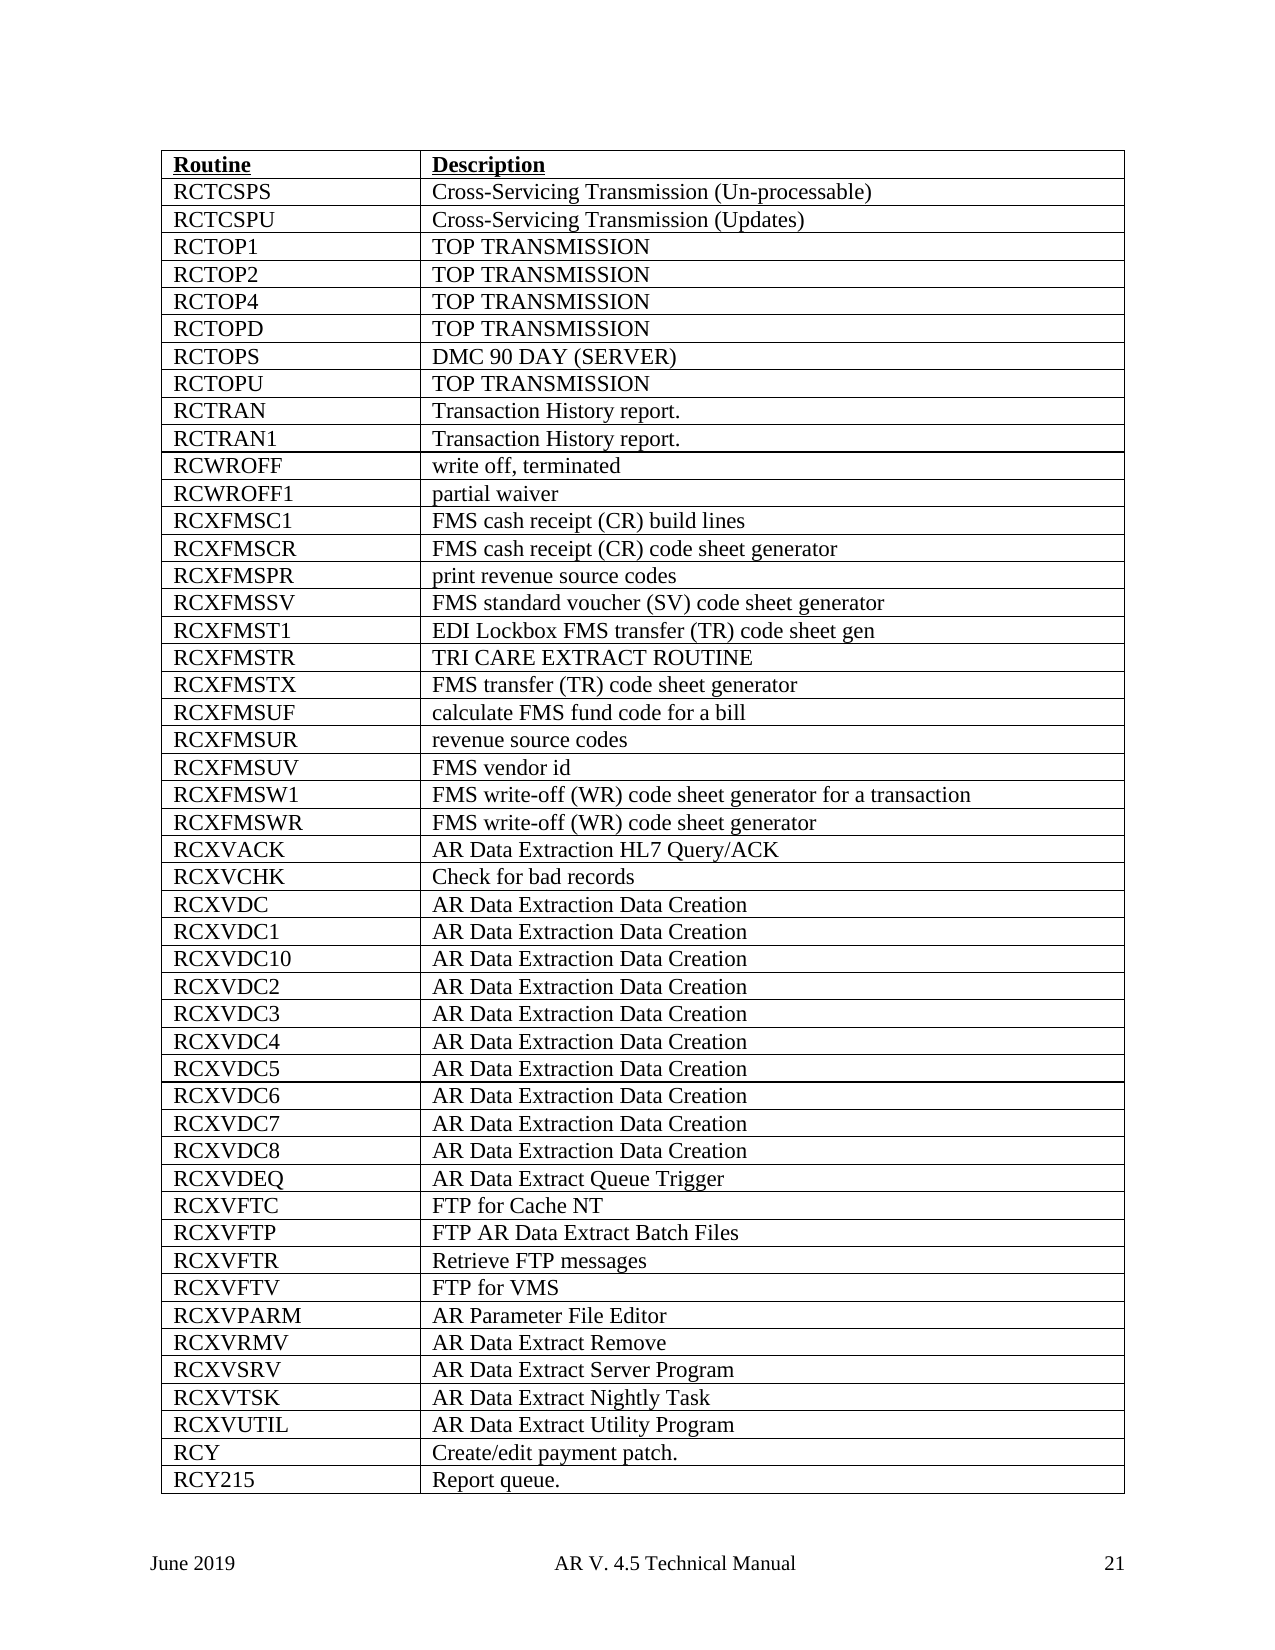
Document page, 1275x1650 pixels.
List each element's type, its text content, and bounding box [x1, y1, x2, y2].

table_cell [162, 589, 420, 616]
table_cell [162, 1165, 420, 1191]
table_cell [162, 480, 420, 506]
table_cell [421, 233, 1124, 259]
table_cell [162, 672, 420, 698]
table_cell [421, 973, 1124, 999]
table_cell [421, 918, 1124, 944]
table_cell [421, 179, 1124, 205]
table_header Description [421, 151, 1124, 177]
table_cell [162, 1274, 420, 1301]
table_header Routine [162, 151, 420, 177]
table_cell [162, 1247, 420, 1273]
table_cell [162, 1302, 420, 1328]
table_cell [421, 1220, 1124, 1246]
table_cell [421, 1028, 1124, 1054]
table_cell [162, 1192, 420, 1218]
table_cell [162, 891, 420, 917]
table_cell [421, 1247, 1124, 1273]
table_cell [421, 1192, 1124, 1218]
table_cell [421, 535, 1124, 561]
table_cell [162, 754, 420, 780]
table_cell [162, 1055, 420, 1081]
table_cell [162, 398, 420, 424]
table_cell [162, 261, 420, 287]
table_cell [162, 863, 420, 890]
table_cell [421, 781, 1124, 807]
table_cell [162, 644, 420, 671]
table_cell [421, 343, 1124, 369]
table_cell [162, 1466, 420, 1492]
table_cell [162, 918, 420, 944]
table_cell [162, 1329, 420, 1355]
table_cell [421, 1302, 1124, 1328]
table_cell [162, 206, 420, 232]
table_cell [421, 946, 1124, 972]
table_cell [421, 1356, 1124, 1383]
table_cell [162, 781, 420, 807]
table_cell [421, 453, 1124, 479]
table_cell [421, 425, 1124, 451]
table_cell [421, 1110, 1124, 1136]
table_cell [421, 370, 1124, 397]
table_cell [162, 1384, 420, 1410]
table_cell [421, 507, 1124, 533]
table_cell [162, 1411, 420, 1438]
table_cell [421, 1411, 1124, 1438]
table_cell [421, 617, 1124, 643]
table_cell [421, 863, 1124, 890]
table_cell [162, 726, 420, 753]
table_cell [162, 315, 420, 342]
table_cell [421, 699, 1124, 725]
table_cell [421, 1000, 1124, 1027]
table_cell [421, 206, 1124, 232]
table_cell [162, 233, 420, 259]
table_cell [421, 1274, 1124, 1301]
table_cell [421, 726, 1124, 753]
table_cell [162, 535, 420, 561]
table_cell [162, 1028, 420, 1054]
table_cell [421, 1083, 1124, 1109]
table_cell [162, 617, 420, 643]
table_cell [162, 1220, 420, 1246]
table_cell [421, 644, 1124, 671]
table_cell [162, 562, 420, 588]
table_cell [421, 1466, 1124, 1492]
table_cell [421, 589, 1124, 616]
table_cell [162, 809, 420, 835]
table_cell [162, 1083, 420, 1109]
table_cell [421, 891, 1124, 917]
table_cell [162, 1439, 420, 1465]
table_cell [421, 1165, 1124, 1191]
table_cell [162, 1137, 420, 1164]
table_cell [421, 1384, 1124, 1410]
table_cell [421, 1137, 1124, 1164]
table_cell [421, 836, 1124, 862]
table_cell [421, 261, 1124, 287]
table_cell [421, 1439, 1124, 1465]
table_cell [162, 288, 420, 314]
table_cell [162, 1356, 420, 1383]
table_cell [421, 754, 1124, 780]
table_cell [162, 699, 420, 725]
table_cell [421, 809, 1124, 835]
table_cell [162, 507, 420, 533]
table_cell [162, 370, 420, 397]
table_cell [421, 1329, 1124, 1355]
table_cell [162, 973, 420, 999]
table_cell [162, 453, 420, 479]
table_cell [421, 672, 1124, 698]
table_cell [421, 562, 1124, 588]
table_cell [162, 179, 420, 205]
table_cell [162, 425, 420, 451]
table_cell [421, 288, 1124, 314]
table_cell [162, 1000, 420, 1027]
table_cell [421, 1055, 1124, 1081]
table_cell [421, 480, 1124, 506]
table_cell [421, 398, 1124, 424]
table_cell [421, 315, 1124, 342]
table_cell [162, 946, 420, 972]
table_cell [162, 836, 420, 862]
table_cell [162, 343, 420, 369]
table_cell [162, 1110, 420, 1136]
